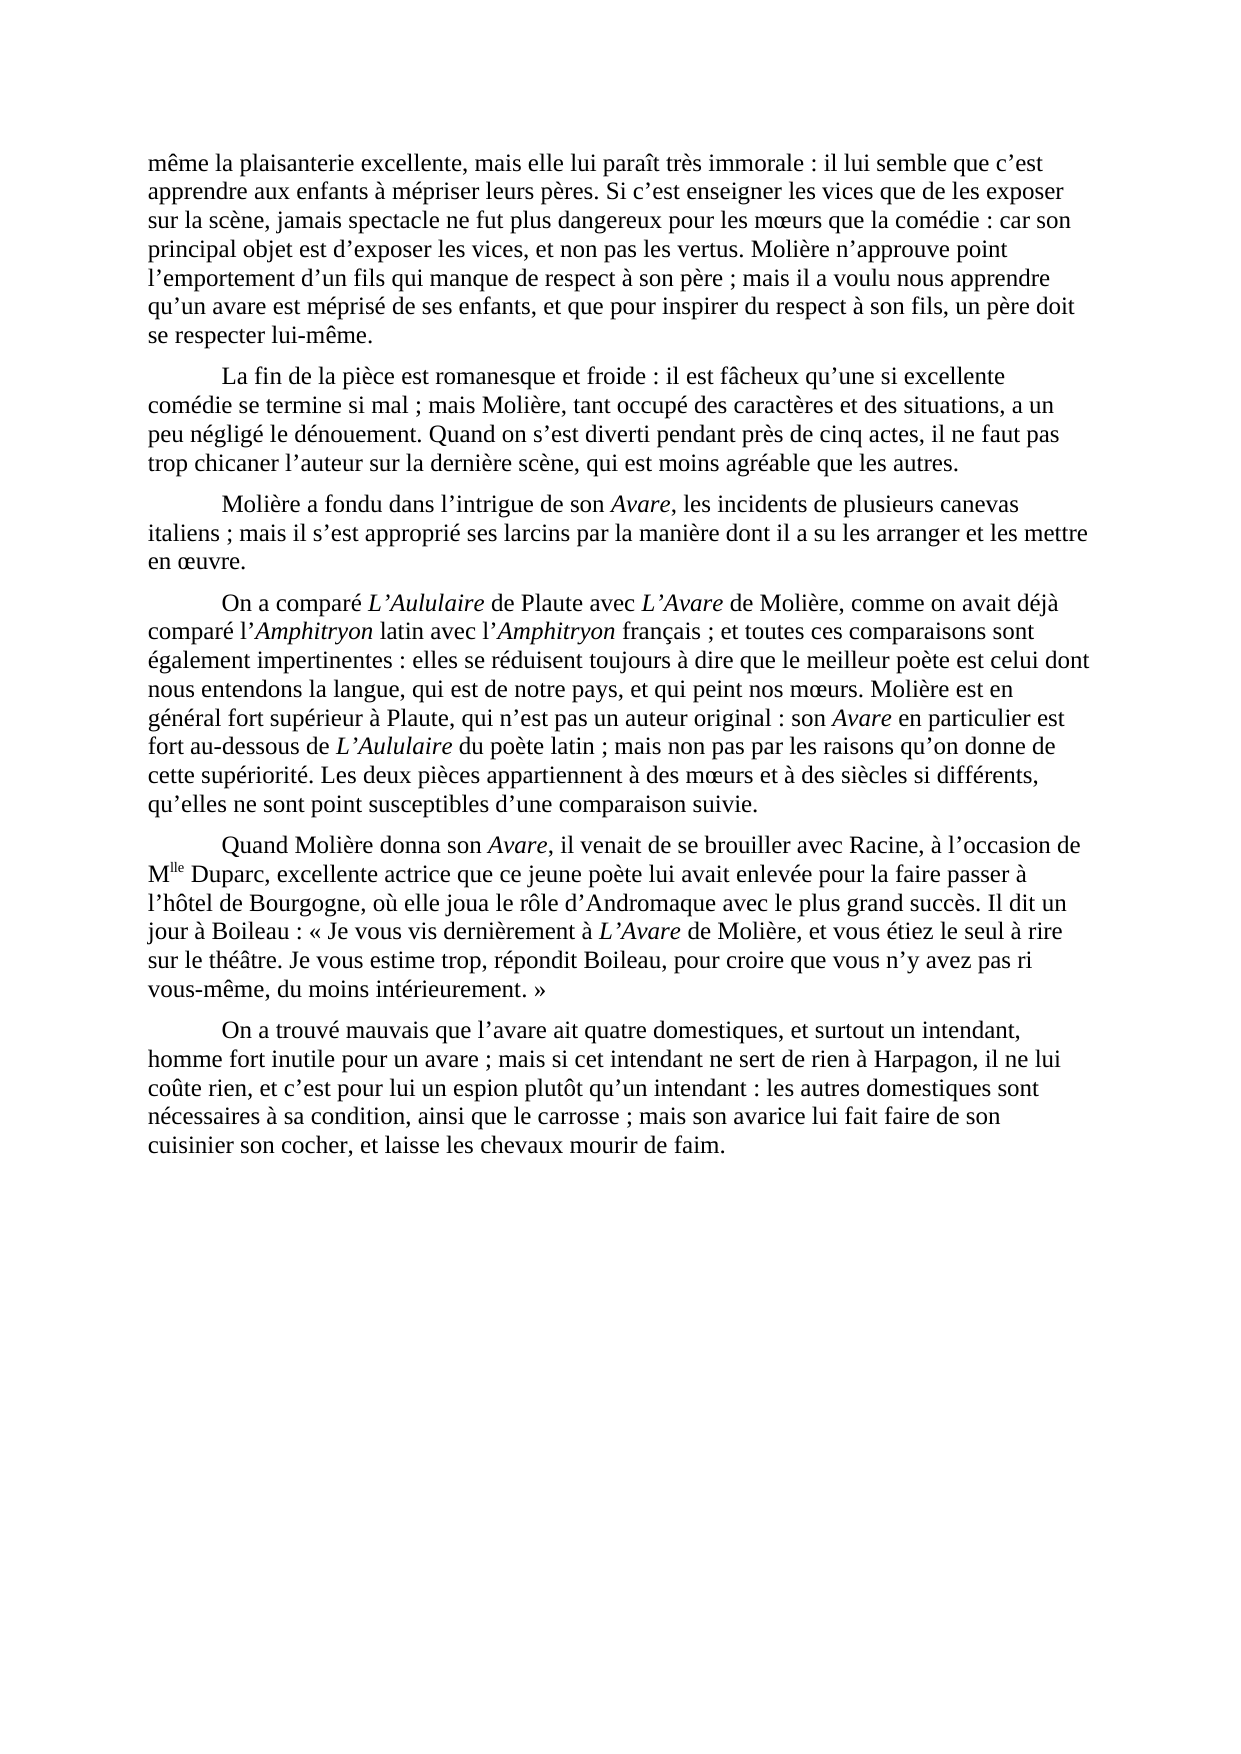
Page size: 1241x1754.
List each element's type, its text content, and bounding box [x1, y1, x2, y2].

text On a comparé L’Aululaire de Plaute avec L’Avare de Molière, comme on avait déjà comparé l’Amphitryon latin avec l’Amphitryon français ; et toutes ces comparaisons sont également impertinentes : elles se réduisent toujours à dire que le meilleur poète est celui dont nous entendons la langue, qui est de notre pays, et qui peint nos mœurs. Molière est en général fort supérieur à Plaute, qui n’est pas un auteur original : son Avare en particulier est fort au-dessous de L’Aululaire du poète latin ; mais non pas par les raisons qu’on donne de cette supériorité. Les deux pièces appartiennent à des mœurs et à des siècles si différents, qu’elles ne sont point susceptibles d’une comparaison suivie. [148, 588, 1093, 818]
text Quand Molière donna son Avare, il venait de se brouiller avec Racine, à l’occasion de Mlle Duparc, excellente actrice que ce jeune poète lui avait enlevée pour la faire passer à l’hôtel de Bourgogne, où elle joua le rôle d’Andromaque avec le plus grand succès. Il dit un jour à Boileau : « Je vous vis dernièrement à L’Avare de Molière, et vous étiez le seul à rire sur le théâtre. Je vous estime trop, répondit Boileau, pour croire que vous n’y avez pas ri vous-même, du moins intérieurement. » [148, 830, 1093, 1003]
text On a trouvé mauvais que l’avare ait quatre domestiques, et surtout un intendant, homme fort inutile pour un avare ; mais si cet intendant ne sert de rien à Harpagon, il ne lui coûte rien, et c’est pour lui un espion plutôt qu’un intendant : les autres domestiques sont nécessaires à sa condition, ainsi que le carrosse ; mais son avarice lui fait faire de son cuisinier son cocher, et laisse les chevaux mourir de faim. [148, 1015, 1093, 1159]
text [148, 148, 1093, 349]
text Molière a fondu dans l’intrigue de son Avare, les incidents de plusieurs canevas italiens ; mais il s’est approprié ses larcins par la manière dont il a su les arranger et les mettre en œuvre. [148, 489, 1093, 575]
text La fin de la pièce est romanesque et froide : il est fâcheux qu’une si excellente comédie se termine si mal ; mais Molière, tant occupé des caractères et des situations, a un peu négligé le dénouement. Quand on s’est diverti pendant près de cinq actes, il ne faut pas trop chicaner l’auteur sur la dernière scène, qui est moins agréable que les autres. [148, 361, 1093, 476]
